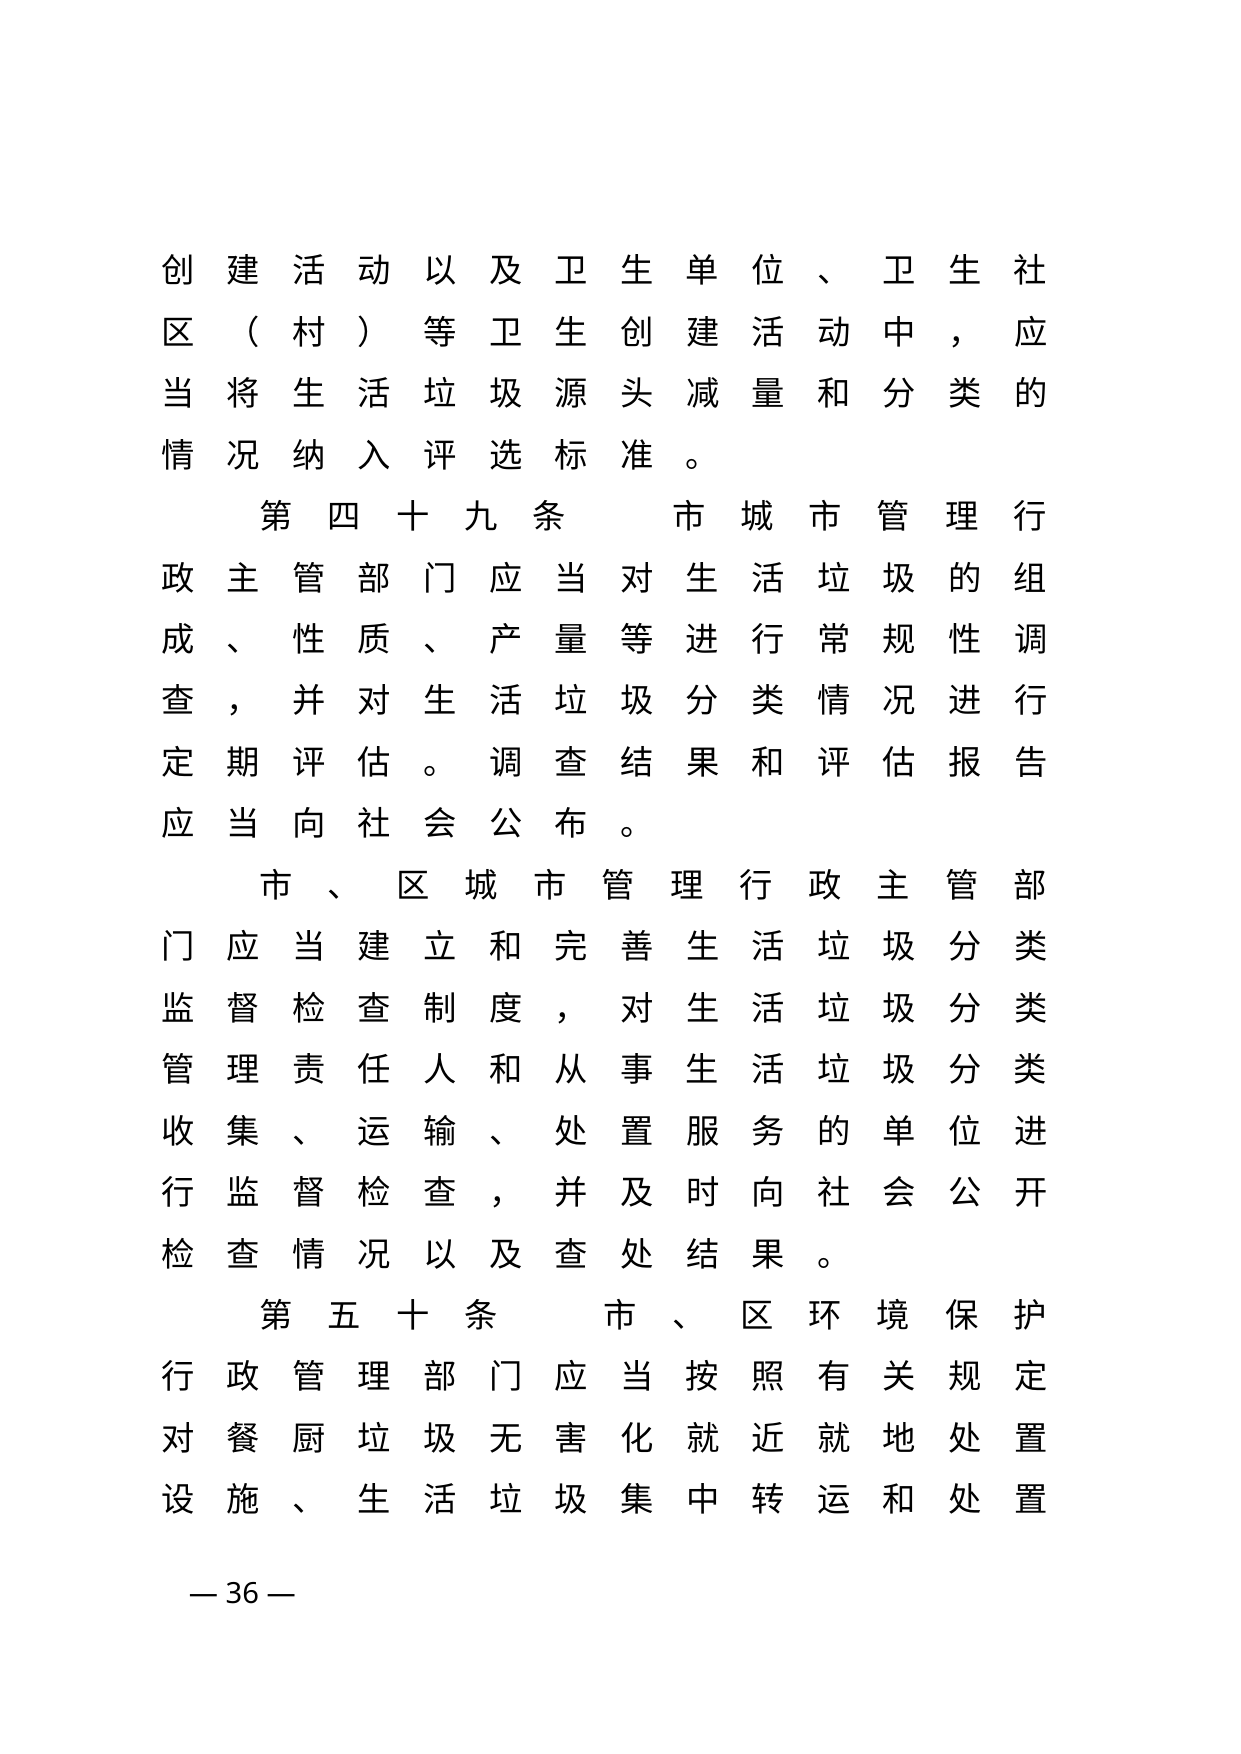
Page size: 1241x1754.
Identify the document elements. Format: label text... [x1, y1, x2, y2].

text 市、区城市管理行政主管部门应当建立和完善生活垃圾分类监督检查制度，对生活垃圾分类管理责任人和从事生活垃圾分类收集、运输、处置服务的单位进行监督检查，并及时向社会公开检查情况以及查处结果。 [161, 852, 1079, 1282]
text 第四十九条 市城市管理行政主管部门应当对生活垃圾的组成、性质、产量等进行常规性调查，并对生活垃圾分类情况进行定期评估。调查结果和评估报告应当向社会公布。 [161, 483, 1079, 852]
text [161, 1282, 1079, 1528]
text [161, 237, 1079, 483]
